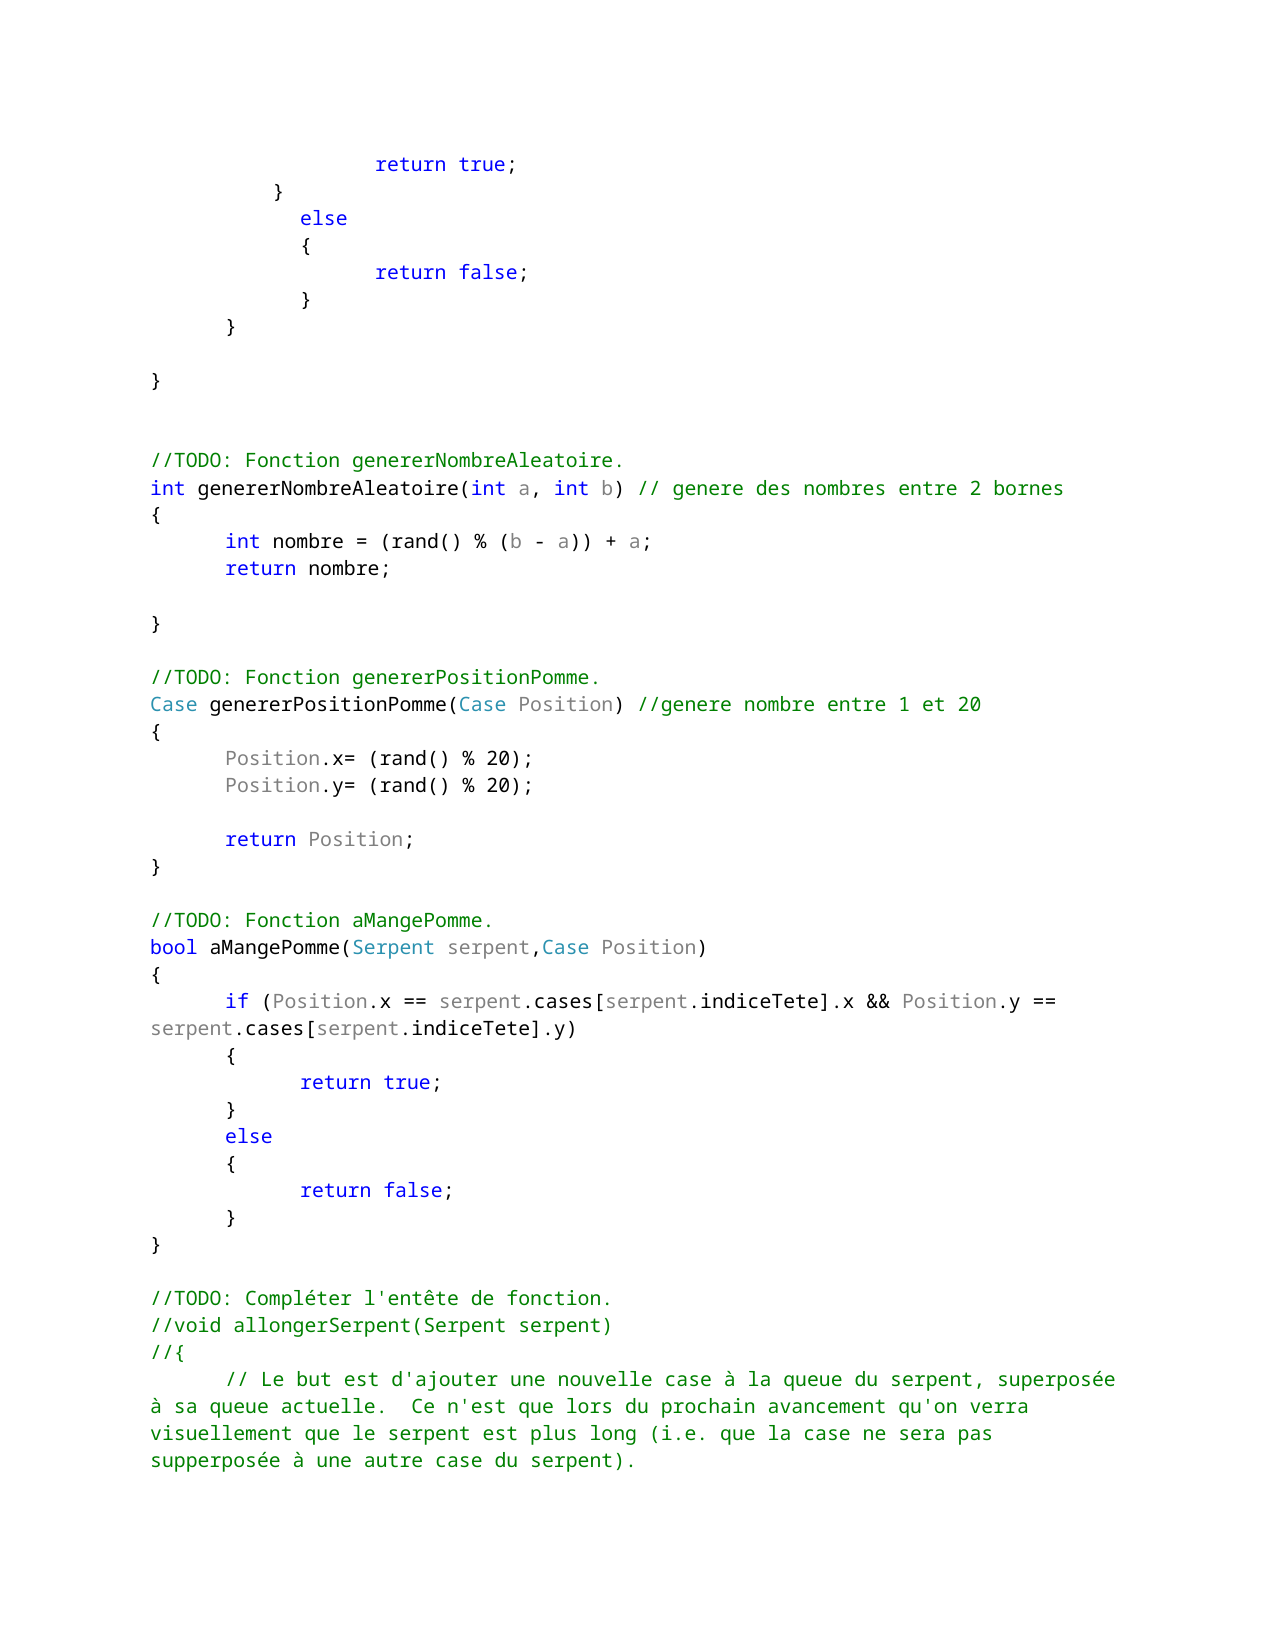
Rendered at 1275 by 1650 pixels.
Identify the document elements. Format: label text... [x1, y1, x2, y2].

text //void allongerSerpent(Serpent serpent) [150, 1311, 1125, 1338]
text return true; [150, 150, 1125, 177]
text Position.x= (rand() % 20); [150, 744, 1125, 772]
text { [150, 231, 1125, 258]
text } [150, 852, 1125, 879]
text } [150, 1230, 1125, 1257]
text } [150, 312, 1125, 339]
text } [150, 177, 1125, 204]
text //TODO: Fonction aMangePomme. [150, 906, 1125, 933]
text } [150, 1095, 1125, 1122]
text Case genererPositionPomme(Case Position) //genere nombre entre 1 et 20 [150, 691, 1125, 718]
text { [150, 1149, 1125, 1176]
text // Le but est d'ajouter une nouvelle case à la queue du serpent, superposée à sa queue actuelle. Ce n'est que lors du prochain avancement qu'on verra visuellement que le serpent est plus long (i.e. que la case ne sera pas supperposée à une autre case du serpent). [150, 1365, 1125, 1473]
text { [150, 960, 1125, 987]
text { [150, 501, 1125, 528]
text bool aMangePomme(Serpent serpent,Case Position) [150, 933, 1125, 960]
text } [150, 1203, 1125, 1230]
text Position.y= (rand() % 20); [150, 772, 1125, 798]
text } [150, 366, 1125, 393]
text return true; [150, 1068, 1125, 1095]
text //TODO: Fonction genererPositionPomme. [150, 664, 1125, 691]
text } [150, 285, 1125, 312]
text return false; [150, 258, 1125, 285]
text //TODO: Compléter l'entête de fonction. [150, 1284, 1125, 1311]
text int genererNombreAleatoire(int a, int b) // genere des nombres entre 2 bornes [150, 474, 1125, 501]
text else [150, 204, 1125, 231]
text //TODO: Fonction genererNombreAleatoire. [150, 447, 1125, 474]
text int nombre = (rand() % (b - a)) + a; [150, 528, 1125, 555]
text return nombre; [150, 555, 1125, 582]
text return Position; [150, 826, 1125, 852]
text { [150, 718, 1125, 744]
text //{ [150, 1338, 1125, 1365]
text else [150, 1122, 1125, 1149]
text } [150, 610, 1125, 637]
text return false; [150, 1176, 1125, 1203]
text { [150, 1041, 1125, 1068]
text if (Position.x == serpent.cases[serpent.indiceTete].x && Position.y == serpent.cases[serpent.indiceTete].y) [150, 987, 1125, 1041]
